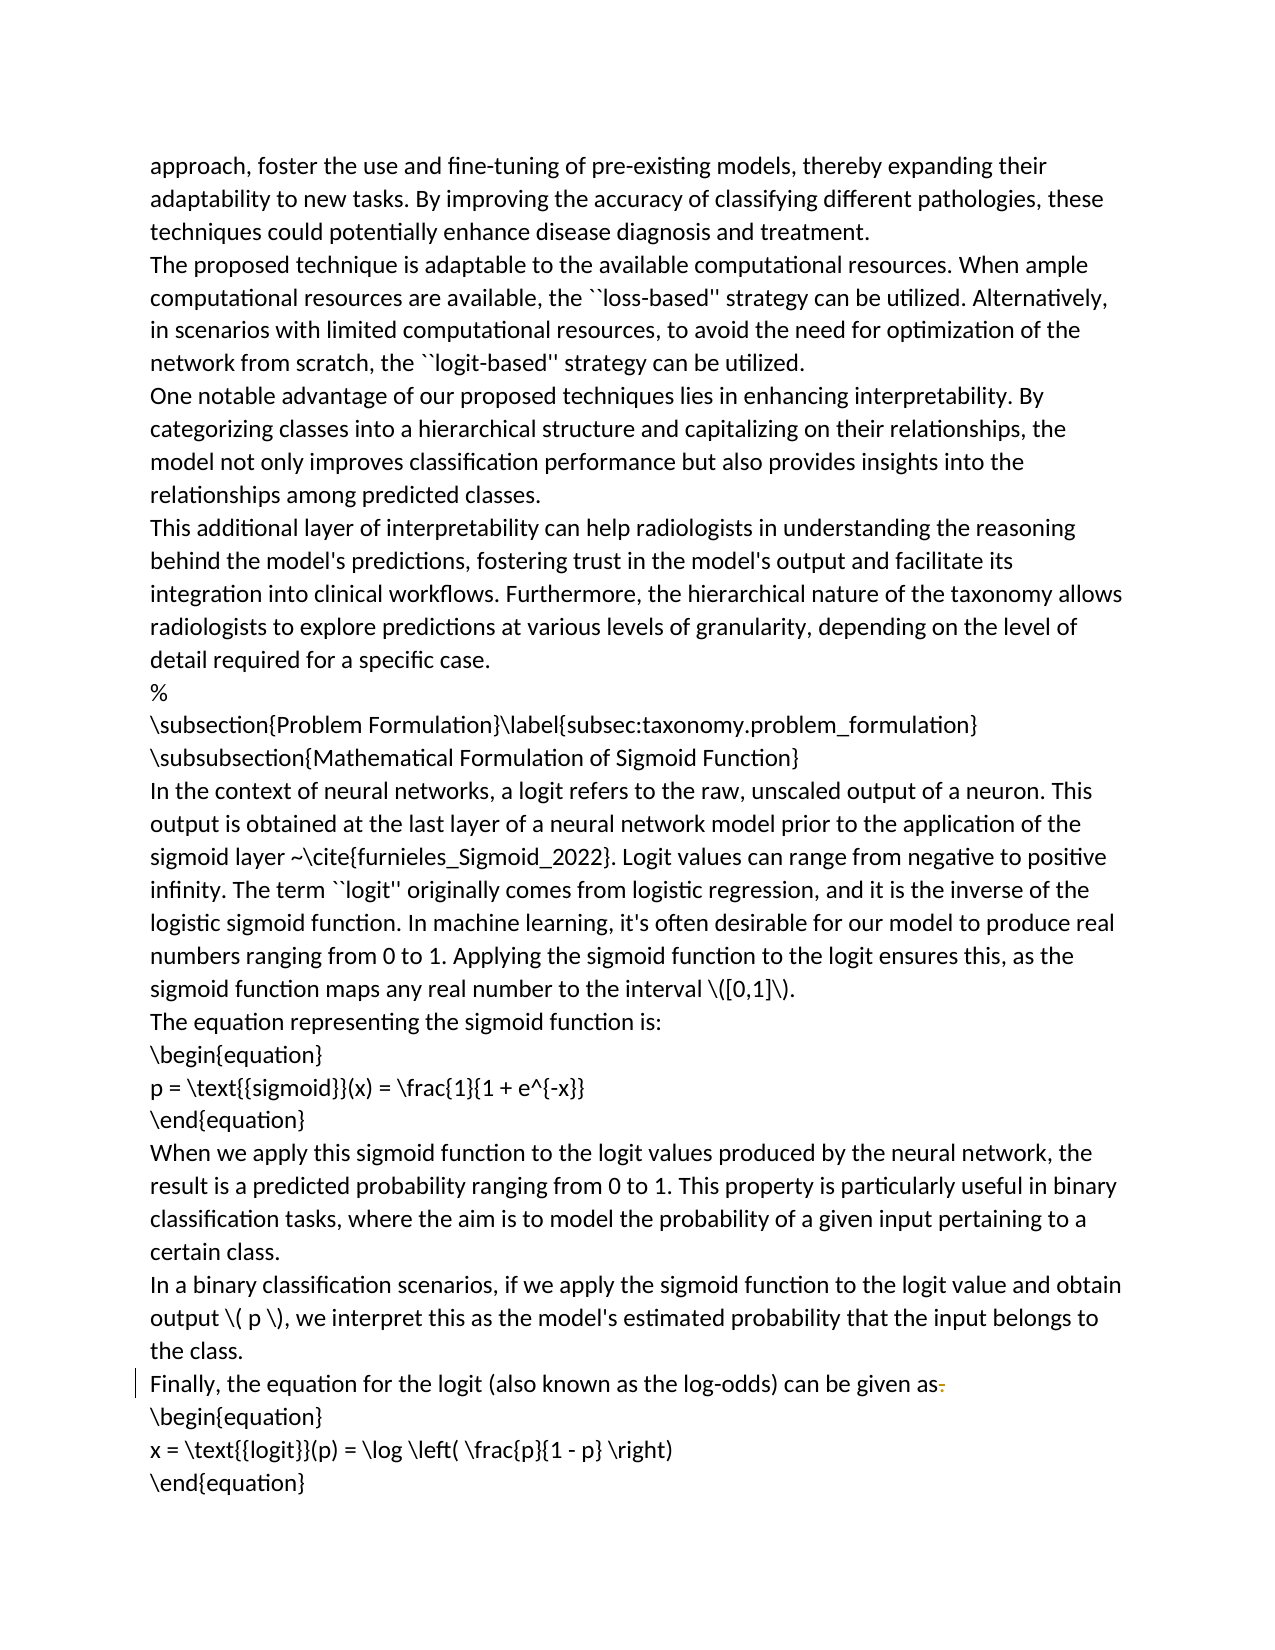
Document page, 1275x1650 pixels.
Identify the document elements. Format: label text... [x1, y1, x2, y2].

text \end{equation} [150, 1104, 1125, 1135]
text \subsection{Problem Formulation}\label{subsec:taxonomy.problem_formulation} [150, 709, 1125, 740]
text \end{equation} [150, 1467, 1125, 1497]
text p = \text{{sigmoid}}(x) = \frac{1}{1 + e^{-x}} [150, 1072, 1125, 1102]
text \begin{equation} [150, 1039, 1125, 1069]
text This additional layer of interpretability can help radiologists in understanding the reasoning behind the model's predictions, fostering trust in the model's output and facilitate its integration into clinical workflows. Furthermore, the hierarchical nature of the taxonomy allows radiologists to explore predictions at various levels of granularity, depending on the level of detail required for a specific case. [150, 512, 1125, 674]
text In the context of neural networks, a logit refers to the raw, unscaled output of a neuron. This output is obtained at the last layer of a neural network model prior to the application of the sigmoid layer ~\cite{furnieles_Sigmoid_2022}. Logit values can range from negative to positive infinity. The term ``logit'' originally comes from logistic regression, and it is the inverse of the logistic sigmoid function. In machine learning, it's often desirable for our model to produce real numbers ranging from 0 to 1. Applying the sigmoid function to the logit ensures this, as the sigmoid function maps any real number to the interval \([0,1]\). [150, 775, 1125, 1003]
text One notable advantage of our proposed techniques lies in enhancing interpretability. By categorizing classes into a hierarchical structure and capitalizing on their relationships, the model not only improves classification performance but also provides insights into the relationships among predicted classes. [150, 380, 1125, 510]
text Finally, the equation for the logit (also known as the log-odds) can be given as [150, 1368, 1125, 1398]
text When we apply this sigmoid function to the logit values produced by the neural network, the result is a predicted probability ranging from 0 to 1. This property is particularly useful in binary classification tasks, where the aim is to model the probability of a given input pertaining to a certain class. [150, 1137, 1125, 1267]
text % [150, 677, 1125, 707]
text In a binary classification scenarios, if we apply the sigmoid function to the logit value and obtain output \( p \), we interpret this as the model's estimated probability that the input belongs to the class. [150, 1269, 1125, 1366]
text The equation representing the sigmoid function is: [150, 1006, 1125, 1036]
text \subsubsection{Mathematical Formulation of Sigmoid Function} [150, 742, 1125, 773]
text x = \text{{logit}}(p) = \log \left( \frac{p}{1 - p} \right) [150, 1434, 1125, 1464]
text The proposed technique is adaptable to the available computational resources. When ample computational resources are available, the ``loss-based'' strategy can be utilized. Alternatively, in scenarios with limited computational resources, to avoid the need for optimization of the network from scratch, the ``logit-based'' strategy can be utilized. [150, 249, 1125, 378]
text \begin{equation} [150, 1401, 1125, 1431]
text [150, 150, 1125, 246]
